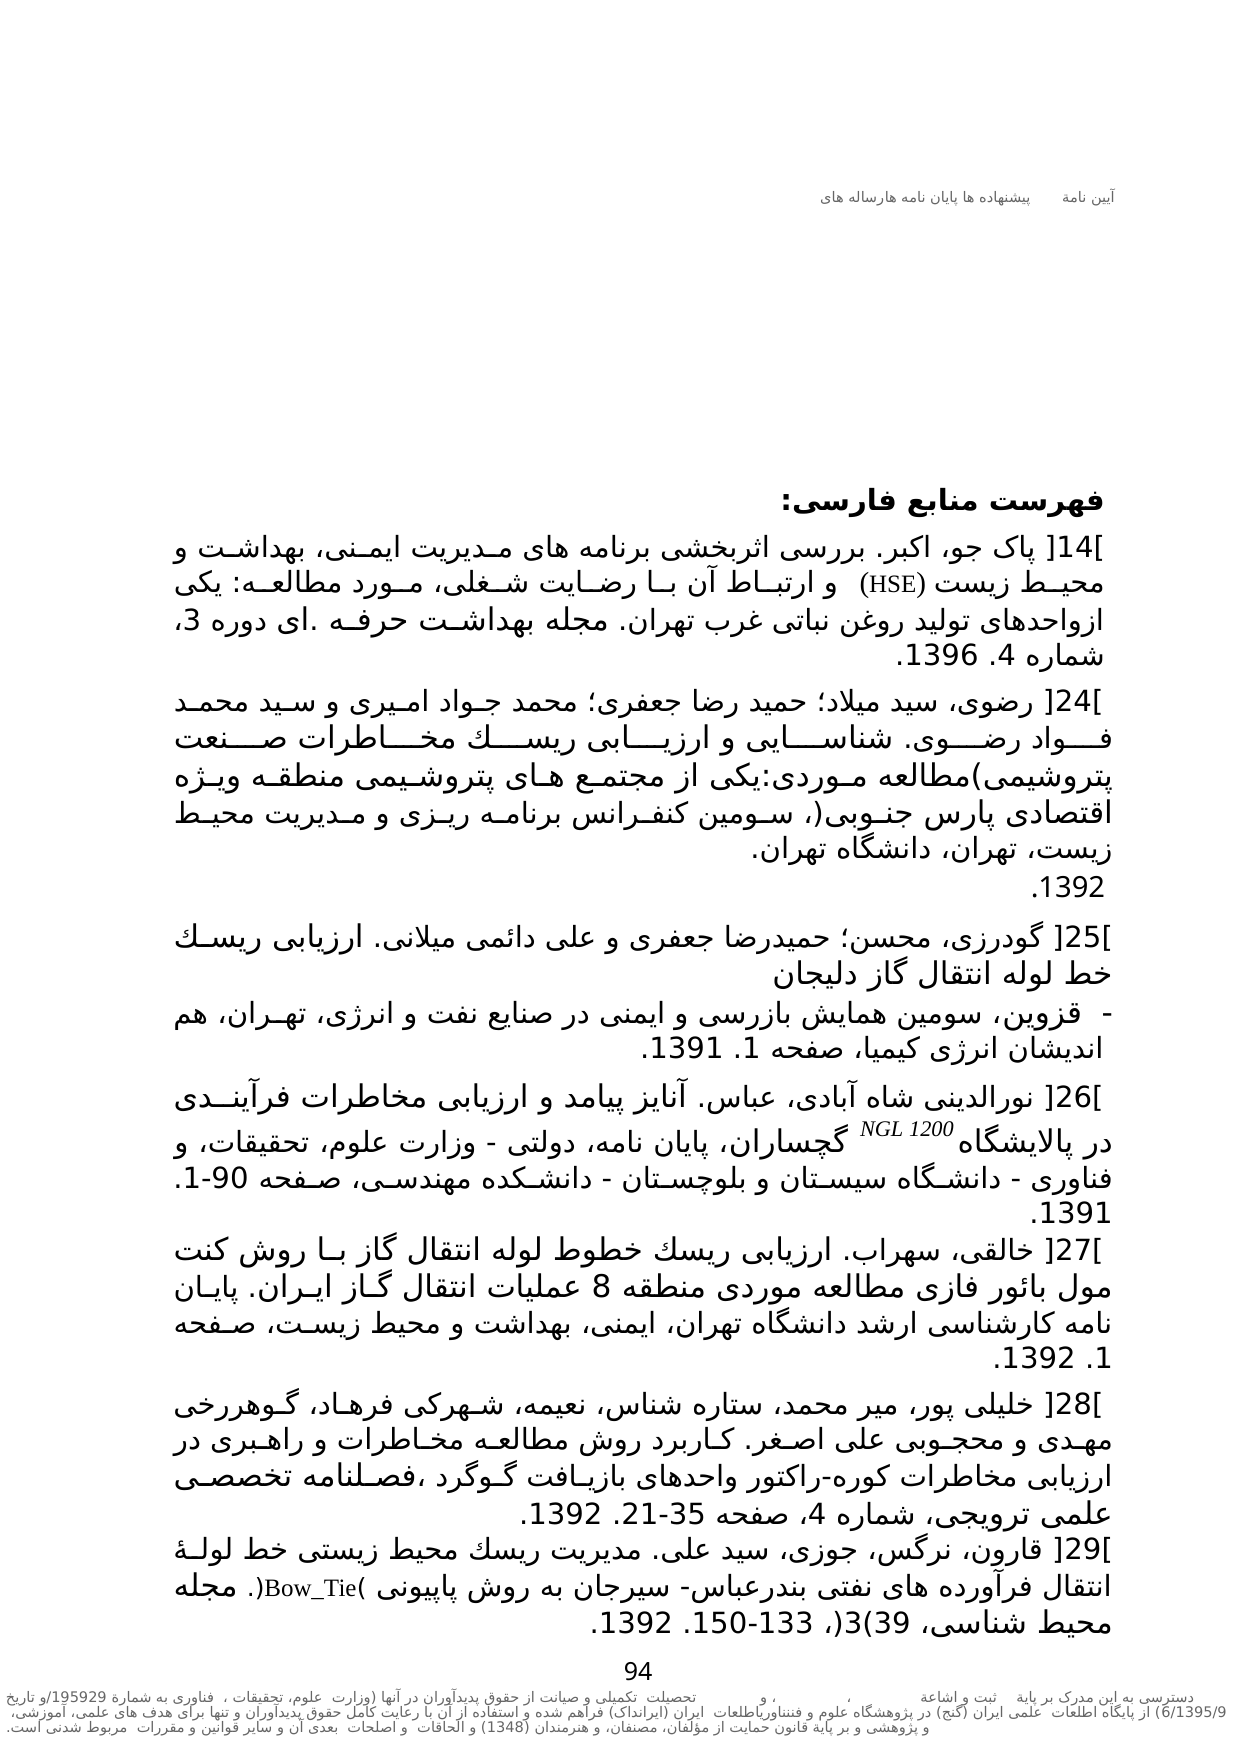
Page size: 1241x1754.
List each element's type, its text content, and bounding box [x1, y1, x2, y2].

text - قزوین، سومين همایش بازرسی و ایمنی در صنایع نفت و انرژی، تهران، هم اندیشان انرژی كيميا، صفحه 1. 1391. [173, 994, 1113, 1066]
text ]26[ نورالدینی شاه آبادی، عباس. آنایز پيامد و ارزیابی مخاطرات فرآیندی در پالایشگاهNGL 1200 گچساران، پایان نامه، دولتی - وزارت علوم، تحقيقات، و فناوری - دانشگاه سيستان و بلوچستان - دانشکده مهندسی، صفحه 90-1. 1391. [173, 1078, 1113, 1230]
text آیین نامة پیشنهاده ها پایان نامه ها رساله های [173, 189, 1114, 206]
text ]25[ گودرزی، محسن؛ حميدرضا جعفری و علی دائمی ميلانی. ارزیابی ریسك خط لوله انتقال گاز دليجان [173, 918, 1113, 992]
text ]14[ پاک جو، اكبر. بررسی اثربخشی برنامه های مدیریت ایمنی، بهداشت و محيط زیست (HSE) و ارتباط آن با رضایت شغلی، مورد مطالعه: یکی ازواحدهای توليد روغن نباتی غرب تهران. مجله بهداشت حرفه .ای دوره 3، شماره 4. 1396. [173, 531, 1105, 672]
text ]24[ رضوی، سيد ميلاد؛ حميد رضا جعفری؛ محمد جواد اميری و سيد محمد فواد رضوی. شناسایی و ارزیابی ریسك مخاطرات صنعت پتروشيمی)مطالعه موردی:یکی از مجتمع های پتروشيمی منطقه ویژه اقتصادی پارس جنوبی(، سومين كنفرانس برنامه ریزی و مدیریت محيط زیست، تهران، دانشگاه تهران. [173, 685, 1113, 866]
text فهرست منابع فارسی: [173, 484, 1105, 518]
text .1392 [173, 867, 1105, 906]
text ]28[ خليلی پور، مير محمد، ستاره شناس، نعيمه، شهركی فرهاد، گوهررخی مهدی و محجوبی علی اصغر. كاربرد روش مطالعه مخاطرات و راهبری در ارزیابی مخاطرات كوره-راكتور واحدهای بازیافت گوگرد ،فصلنامه تخصصی علمی ترویجی، شماره 4، صفحه 35-21. 1392. [173, 1388, 1113, 1531]
text ]27[ خالقی، سهراب. ارزیابی ریسك خطوط لوله انتقال گاز با روش كنت مول بائور فازی مطالعه موردی منطقه 8 عمليات انتقال گاز ایران. پایان نامه كارشناسی ارشد دانشگاه تهران، ایمنی، بهداشت و محيط زیست، صفحه 1. 1392. [173, 1231, 1113, 1375]
text ]29[ قارون، نرگس، جوزی، سيد علی. مدیریت ریسك محيط زیستی خط لولۀ انتقال فرآورده های نفتی بندرعباس- سيرجان به روش پاپيونی )Bow_Tie(. مجله محيط شناسی، 39)3(، 133-150. 1392. [173, 1532, 1113, 1641]
